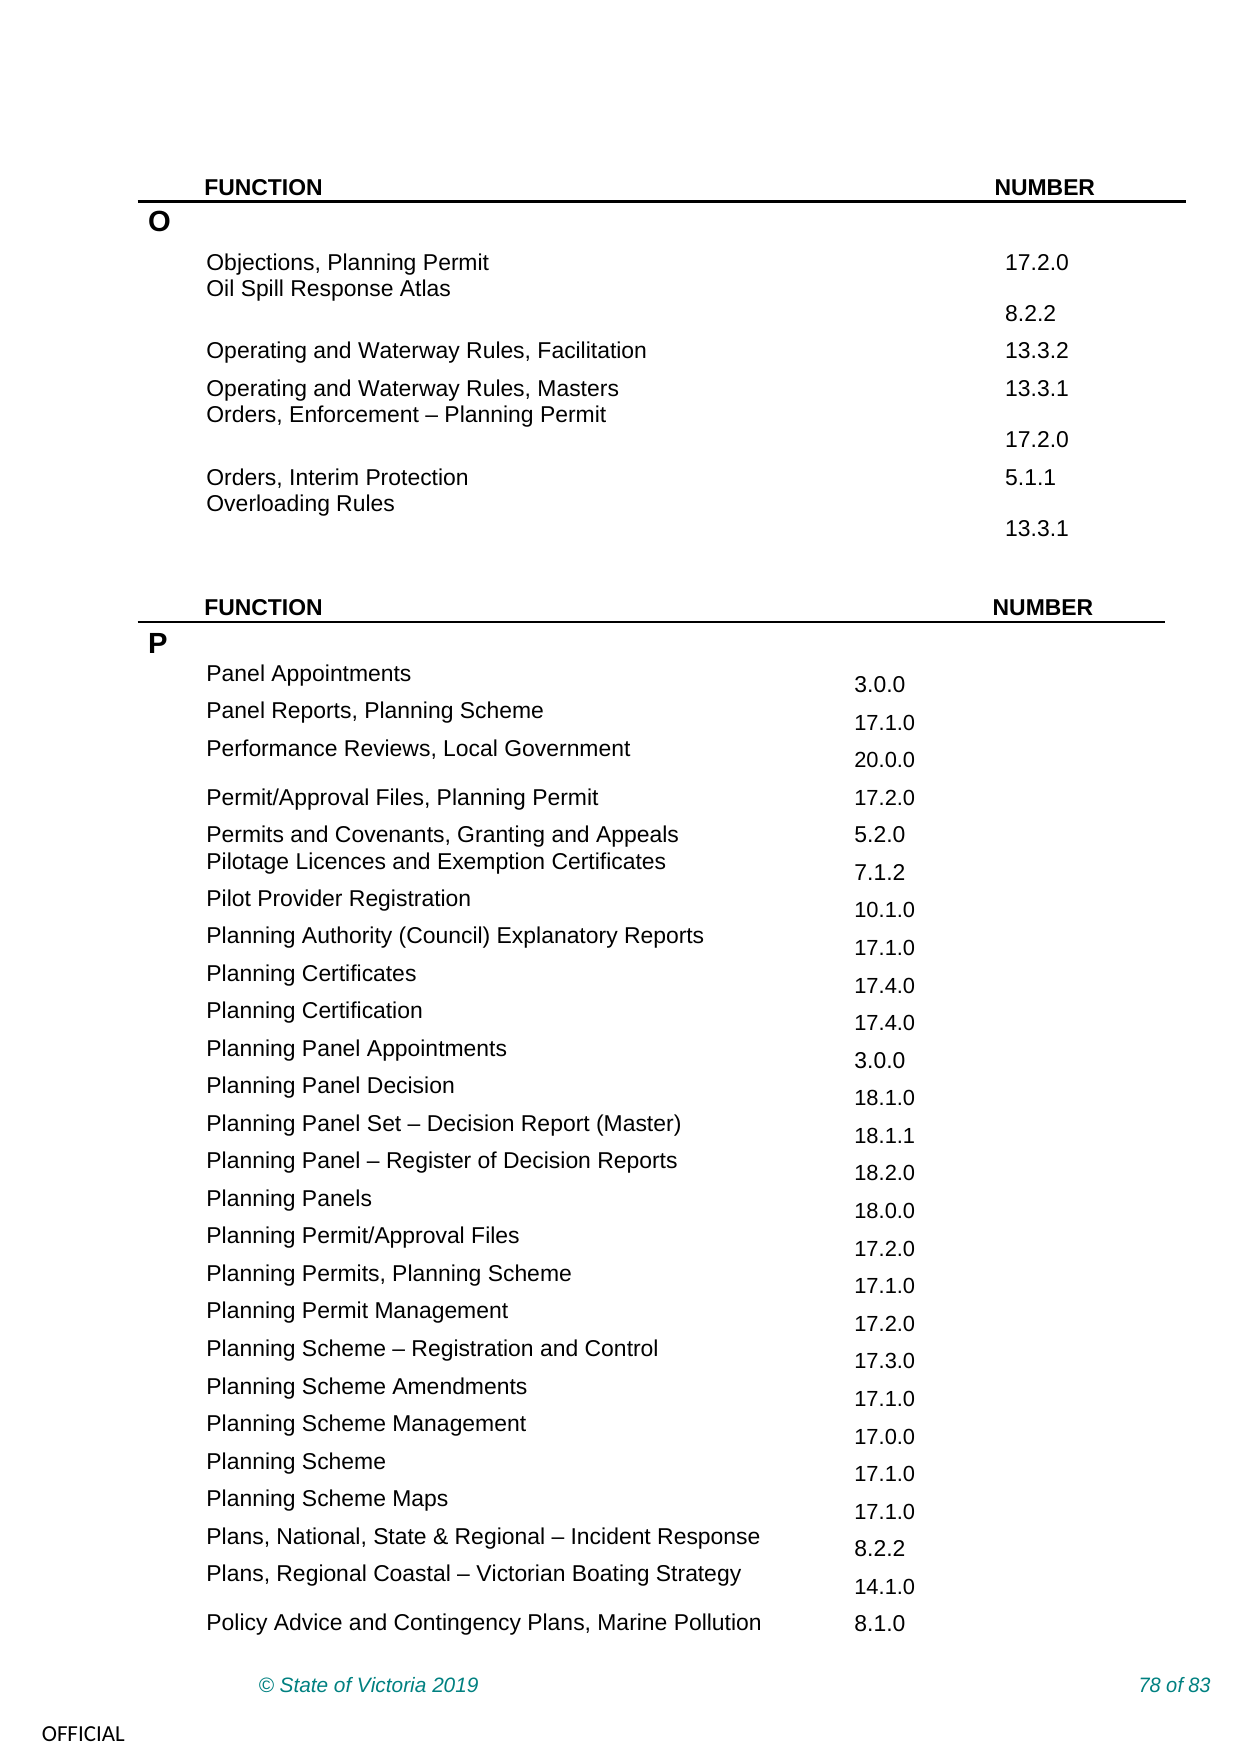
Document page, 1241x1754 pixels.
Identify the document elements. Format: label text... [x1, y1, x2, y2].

text 3.0.0 [854, 1047, 1090, 1073]
text Performance Reviews, Local Government [206, 735, 779, 761]
text 5.2.0 [854, 821, 1090, 848]
text 17.1.0 [854, 1461, 1090, 1486]
text Planning Scheme Amendments [206, 1373, 779, 1399]
text Planning Scheme – Registration and Control [206, 1335, 779, 1361]
text Planning Panel – Register of Decision Reports [206, 1147, 779, 1174]
text 17.3.0 [854, 1348, 1090, 1373]
text Planning Certificates [206, 960, 779, 986]
text 17.2.0 [854, 1311, 1090, 1336]
text 3.0.0 [854, 671, 1090, 698]
text Planning Permit/Approval Files [206, 1222, 779, 1249]
text Planning Scheme Maps [206, 1485, 779, 1511]
text Planning Scheme Management [206, 1410, 779, 1436]
text 17.2.0 [854, 785, 1090, 810]
text 18.2.0 [854, 1160, 1090, 1186]
text 20.0.0 [854, 747, 1090, 772]
text 17.1.0 [854, 709, 1090, 735]
text 17.1.0 [854, 935, 1090, 960]
text 14.1.0 [854, 1574, 1090, 1599]
text Planning Panels [206, 1185, 779, 1211]
text Permits and Covenants, Granting and Appeals [206, 821, 779, 848]
text Pilot Provider Registration [206, 885, 779, 911]
text 17.4.0 [854, 1010, 1090, 1035]
text 8.2.2 [854, 1535, 1090, 1562]
text Panel Appointments [206, 660, 779, 686]
text 17.1.0 [854, 1273, 1090, 1298]
text Plans, Regional Coastal – Victorian Boating Strategy [206, 1560, 779, 1586]
text Planning Permit Management [206, 1297, 779, 1324]
text Panel Reports, Planning Scheme [206, 697, 779, 724]
text Plans, National, State & Regional – Incident Response [206, 1523, 779, 1549]
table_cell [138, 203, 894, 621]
text 17.1.0 [854, 1499, 1090, 1524]
text Planning Panel Set – Decision Report (Master) [206, 1110, 779, 1136]
text 17.2.0 [854, 1236, 1090, 1261]
text Planning Panel Decision [206, 1072, 779, 1099]
text Permit/Approval Files, Planning Permit [206, 784, 779, 810]
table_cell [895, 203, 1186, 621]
text 17.4.0 [854, 972, 1090, 998]
text 10.1.0 [854, 897, 1090, 922]
text 18.1.0 [854, 1085, 1090, 1110]
text Planning Authority (Council) Explanatory Reports [206, 922, 779, 949]
text Pilotage Licences and Exemption Certificates [206, 848, 779, 874]
text 18.0.0 [854, 1198, 1090, 1223]
text 8.1.0 [854, 1610, 1090, 1637]
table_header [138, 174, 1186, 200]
text 18.1.1 [854, 1123, 1090, 1148]
text OFFICIAL [42, 1719, 1090, 1747]
text Planning Permits, Planning Scheme [206, 1260, 779, 1286]
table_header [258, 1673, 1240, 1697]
text Policy Advice and Contingency Plans, Marine Pollution [206, 1609, 779, 1635]
text 17.1.0 [854, 1386, 1090, 1411]
text Planning Panel Appointments [206, 1035, 779, 1061]
text Planning Certification [206, 997, 779, 1024]
text Planning Scheme [206, 1448, 779, 1474]
text P [148, 626, 779, 660]
text 7.1.2 [854, 859, 1090, 885]
text 17.0.0 [854, 1423, 1090, 1449]
